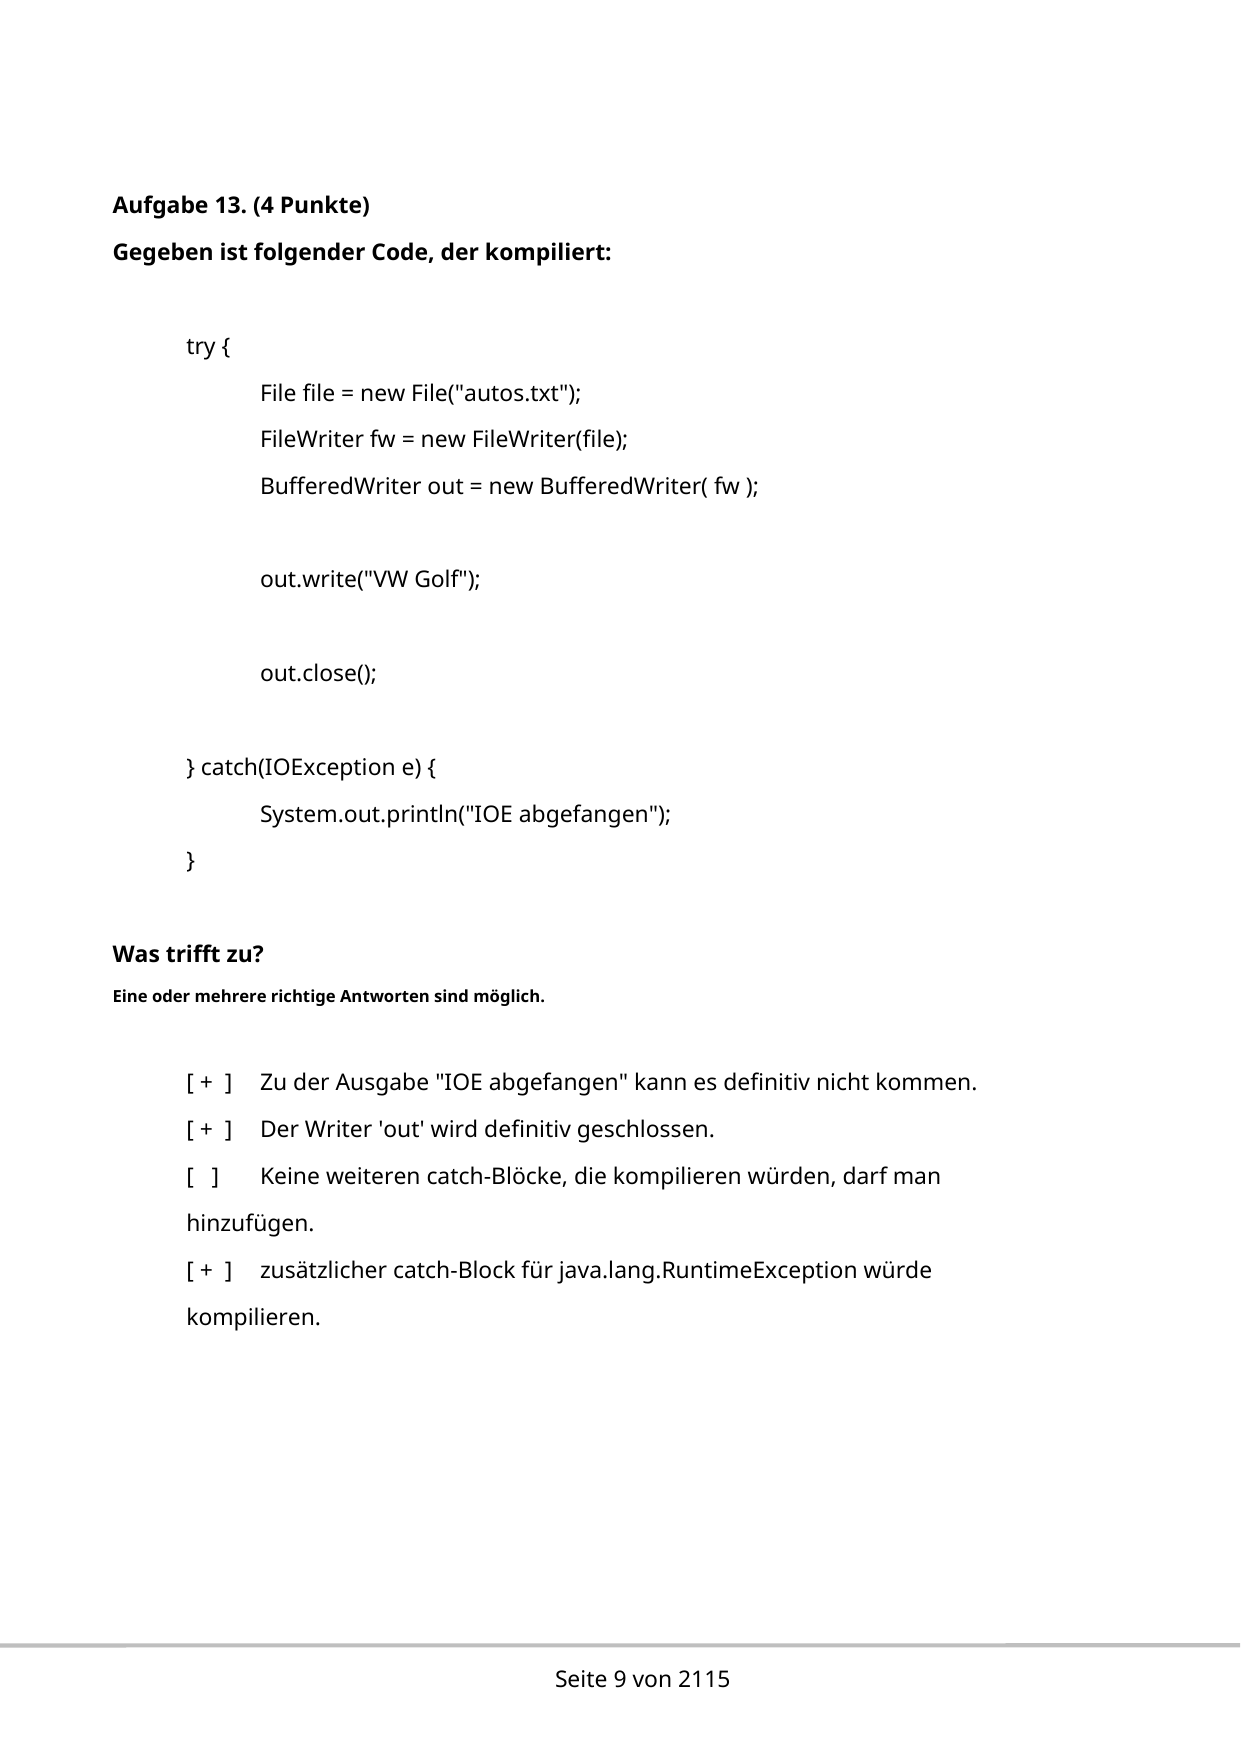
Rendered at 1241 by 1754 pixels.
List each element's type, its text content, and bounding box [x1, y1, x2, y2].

text [ + ] zusätzlicher catch-Block für java.lang.RuntimeException würde kompilieren. [112, 1253, 1128, 1332]
text } catch(IOException e) { [186, 751, 1128, 782]
text } [186, 844, 1128, 876]
text Was trifft zu? [112, 938, 1128, 969]
text out.close(); [112, 657, 1128, 688]
text Aufgabe 13. (4 Punkte) [112, 189, 1128, 220]
text FileWriter fw = new FileWriter(file); [112, 423, 1128, 454]
text [ + ] Zu der Ausgabe "IOE abgefangen" kann es definitiv nicht kommen. [112, 1066, 1128, 1097]
text System.out.println("IOE abgefangen"); [186, 798, 1128, 829]
text Gegeben ist folgender Code, der kompiliert: [112, 236, 1128, 267]
text out.write("VW Golf"); [112, 563, 1128, 594]
text [ ] Keine weiteren catch-Blöcke, die kompilieren würden, darf man hinzufügen. [112, 1160, 1128, 1238]
text try { [112, 329, 1128, 361]
text Eine oder mehrere richtige Antworten sind möglich. [112, 985, 1128, 1008]
text File file = new File("autos.txt"); [186, 376, 1128, 408]
text [ + ] Der Writer 'out' wird definitiv geschlossen. [112, 1113, 1128, 1144]
text BufferedWriter out = new BufferedWriter( fw ); [112, 470, 1128, 501]
